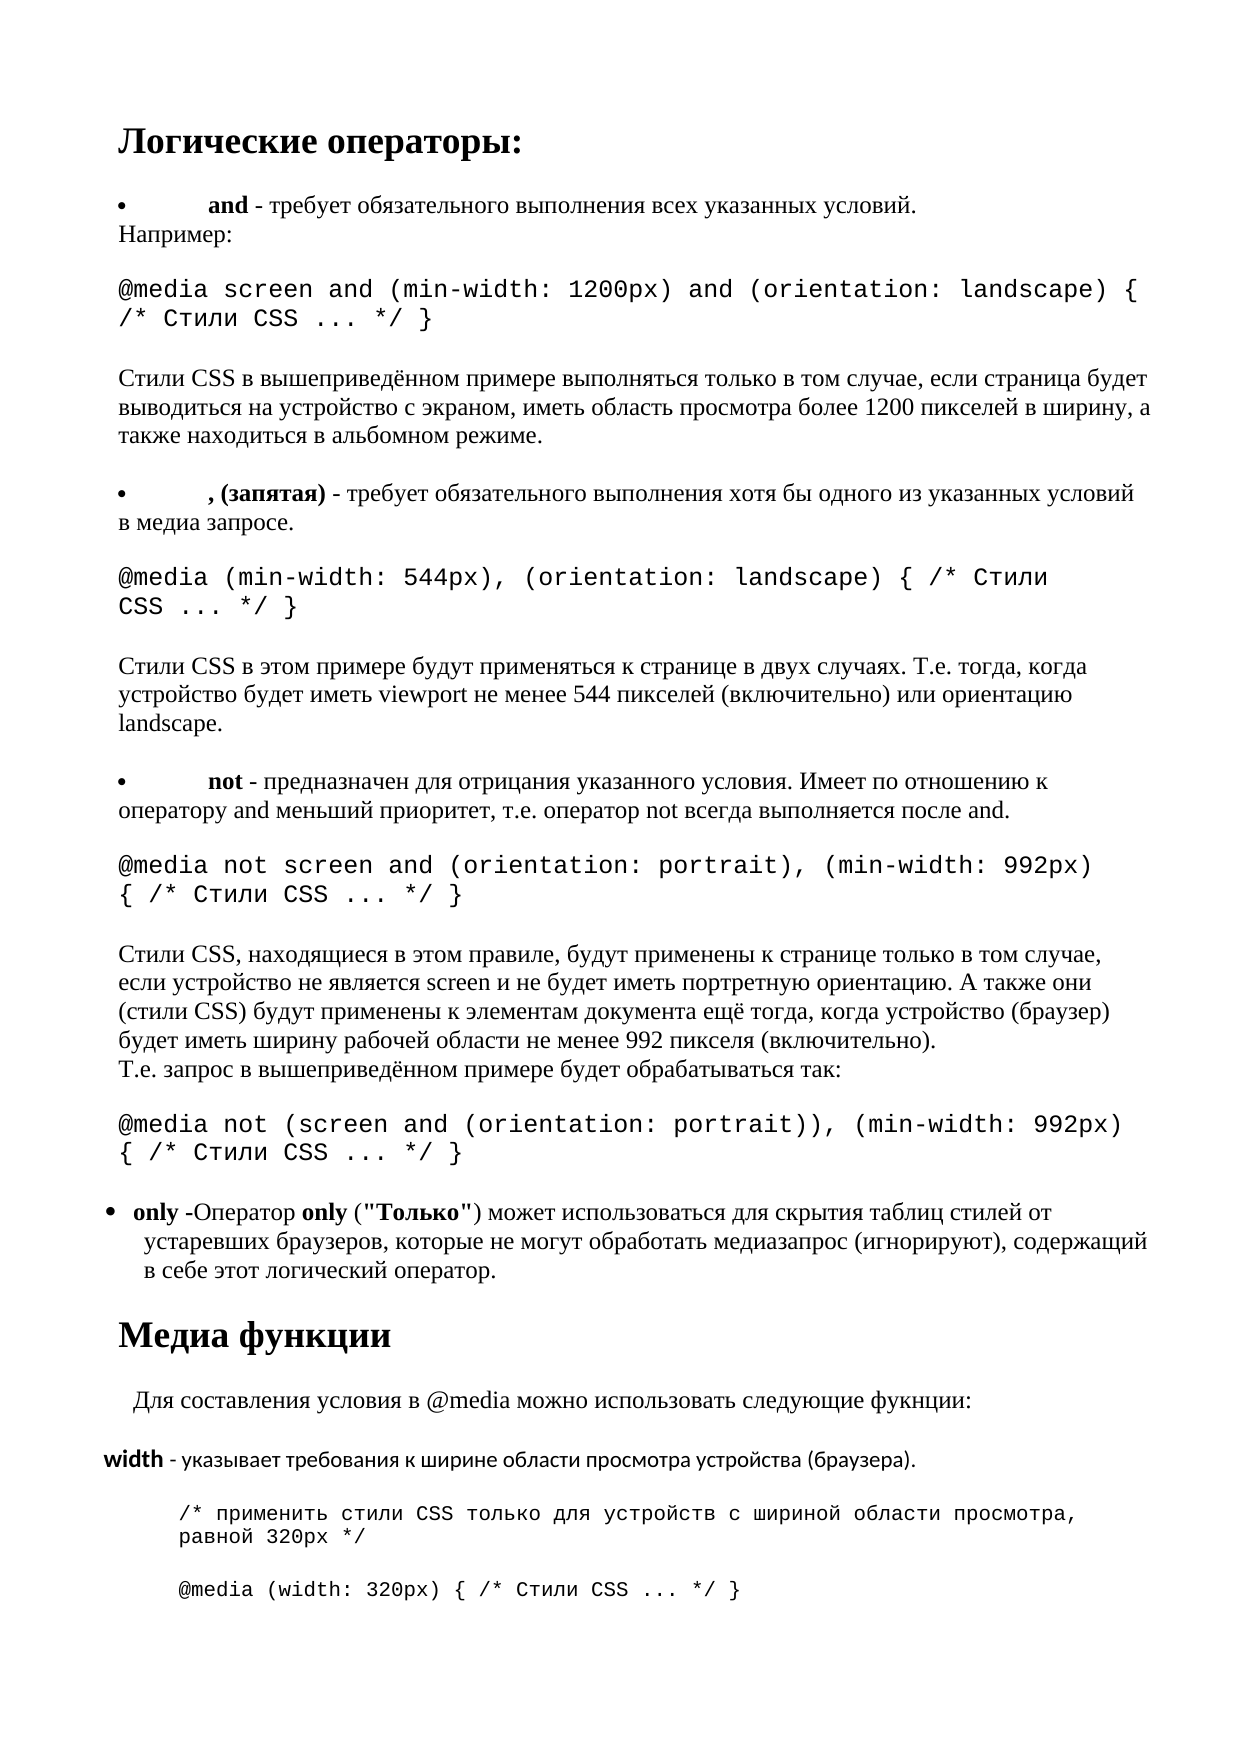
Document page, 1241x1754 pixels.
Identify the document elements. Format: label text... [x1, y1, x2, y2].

text @media (min-width: 544px), (orientation: landscape) { /* Стили CSS ... */ } [118, 565, 1152, 622]
list not - предназначен для отрицания указанного условия. Имеет по отношению к оператору and меньший приоритет, т.е. оператор not всегда выполняется после and. [118, 766, 1152, 824]
text Медиа функции [118, 1313, 1152, 1356]
text @media not (screen and (orientation: portrait)), (min-width: 992px) { /* Стили CSS ... */ } [118, 1112, 1152, 1168]
text @media not screen and (orientation: portrait), (min-width: 992px) { /* Стили CSS ... */ } [118, 853, 1152, 909]
text Стили CSS в вышеприведённом примере выполняться только в том случае, если страница будет выводиться на устройство с экраном, иметь область просмотра более 1200 пикселей в ширину, а также находиться в альбомном режиме. [118, 363, 1152, 449]
text @media screen and (min-width: 1200px) and (orientation: landscape) { /* Стили CSS ... */ } [118, 277, 1152, 334]
list only -Оператор only ("Только") может использоваться для скрытия таблиц стилей от устаревших браузеров, которые не могут обработать медиазапрос (игнорируют), содержащий в себе этот логический оператор. [106, 1197, 1152, 1284]
text @media (width: 320px) { /* Стили CSS ... */ } [178, 1579, 1152, 1603]
list , (запятая) - требует обязательного выполнения хотя бы одного из указанных условий в медиа запросе. [118, 478, 1152, 536]
text Стили CSS в этом примере будут применяться к странице в двух случаях. Т.е. тогда, когда устройство будет иметь viewport не менее 544 пикселей (включительно) или ориентацию landscape. [118, 651, 1152, 737]
text Логические операторы: [118, 118, 1152, 161]
text Стили CSS, находящиеся в этом правиле, будут применены к странице только в том случае, если устройство не является screen и не будет иметь портретную ориентацию. А также они (стили CSS) будут применены к элементам документа ещё тогда, когда устройство (браузер) будет иметь ширину рабочей области не менее 992 пикселя (включительно). Т.е. запрос в вышеприведённом примере будет обрабатываться так: [118, 939, 1152, 1082]
text /* применить стили CSS только для устройств с шириной области просмотра, равной 320px */ [178, 1503, 1152, 1550]
list and - требует обязательного выполнения всех указанных условий. Например: [118, 190, 1152, 248]
text width - указывает требования к ширине области просмотра устройства (браузера). [103, 1443, 1152, 1474]
text Для составления условия в @media можно использовать следующие фукнции: [133, 1385, 1152, 1414]
